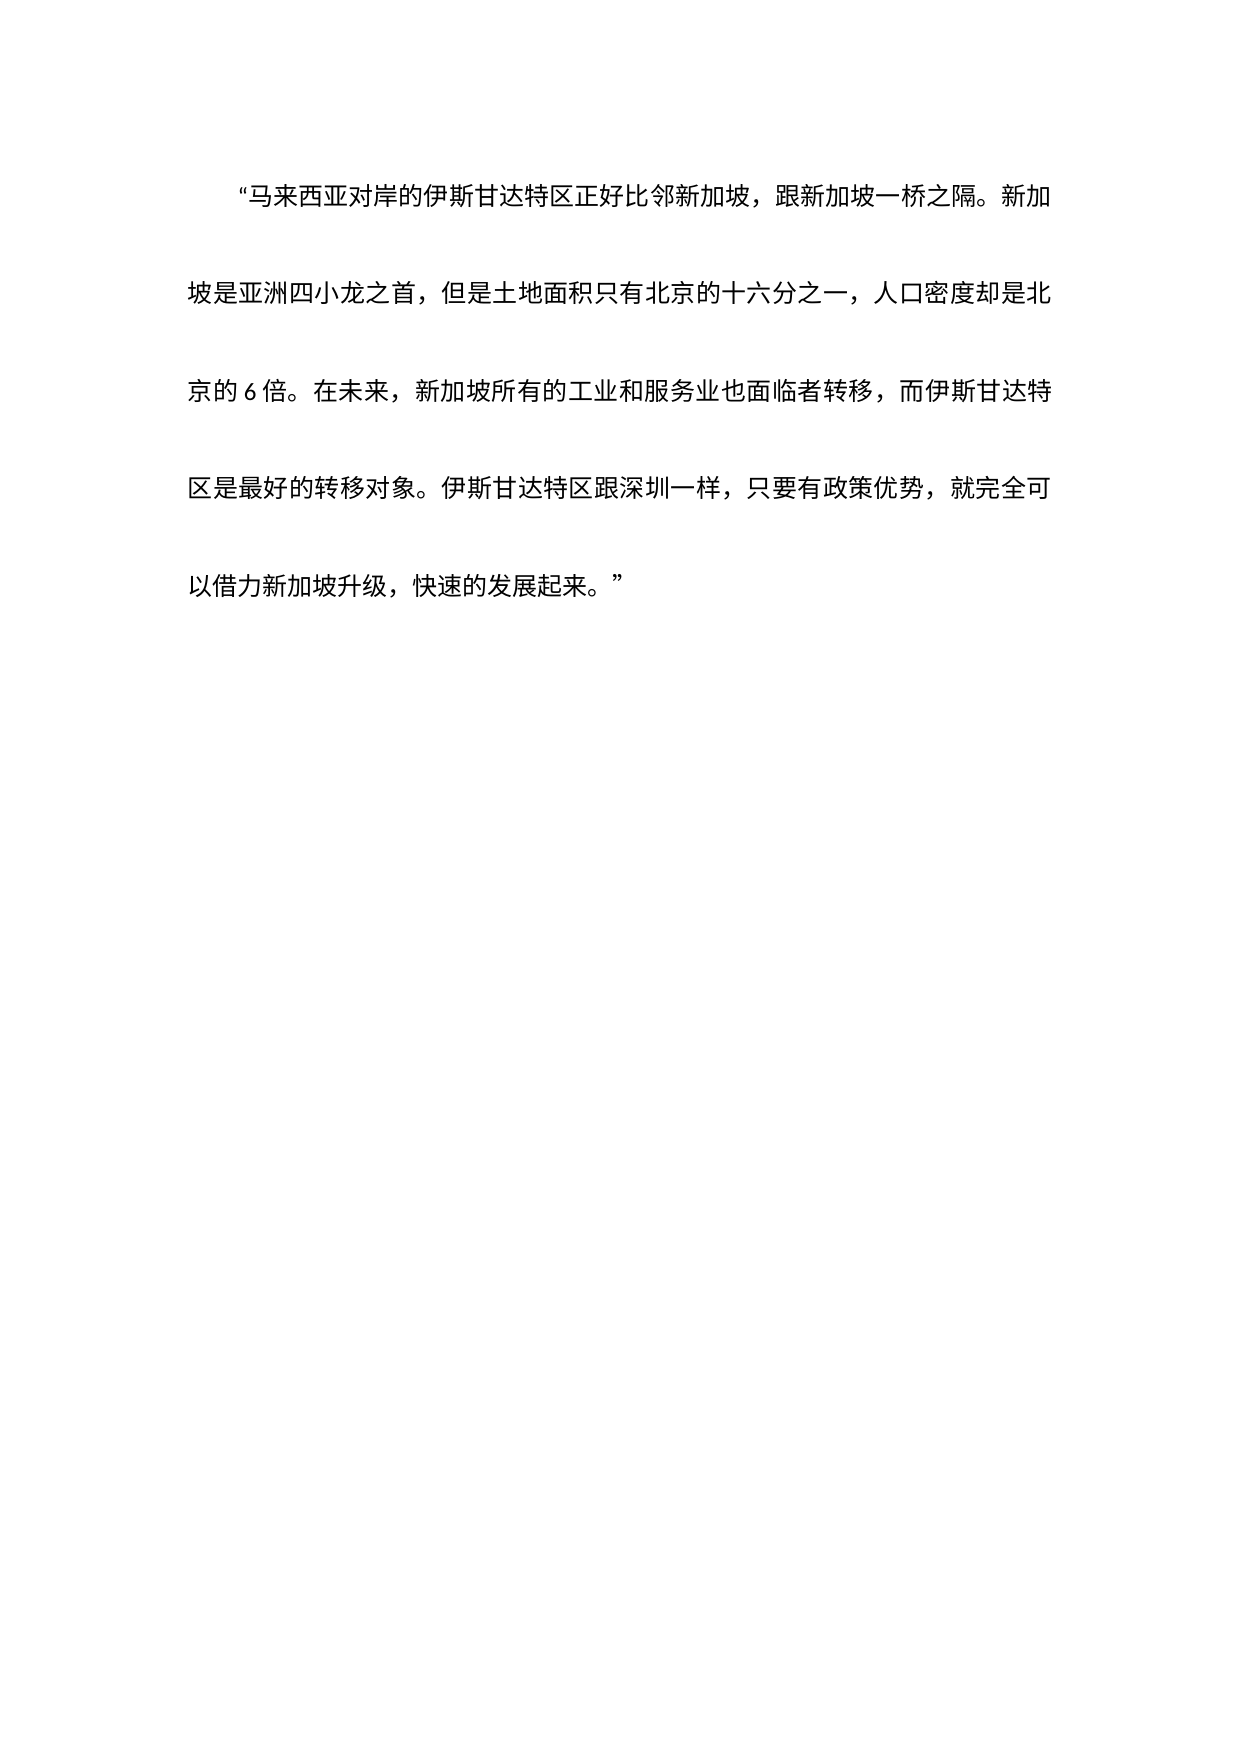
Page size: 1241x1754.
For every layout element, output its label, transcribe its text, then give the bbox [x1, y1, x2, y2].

text “马来西亚对岸的伊斯甘达特区正好比邻新加坡，跟新加坡一桥之隔。新加坡是亚洲四小龙之首，但是土地面积只有北京的十六分之一，人口密度却是北京的6倍。在未来，新加坡所有的工业和服务业也面临者转移，而伊斯甘达特区是最好的转移对象。伊斯甘达特区跟深圳一样，只要有政策优势，就完全可以借力新加坡升级，快速的发展起来。” [187, 162, 1053, 617]
